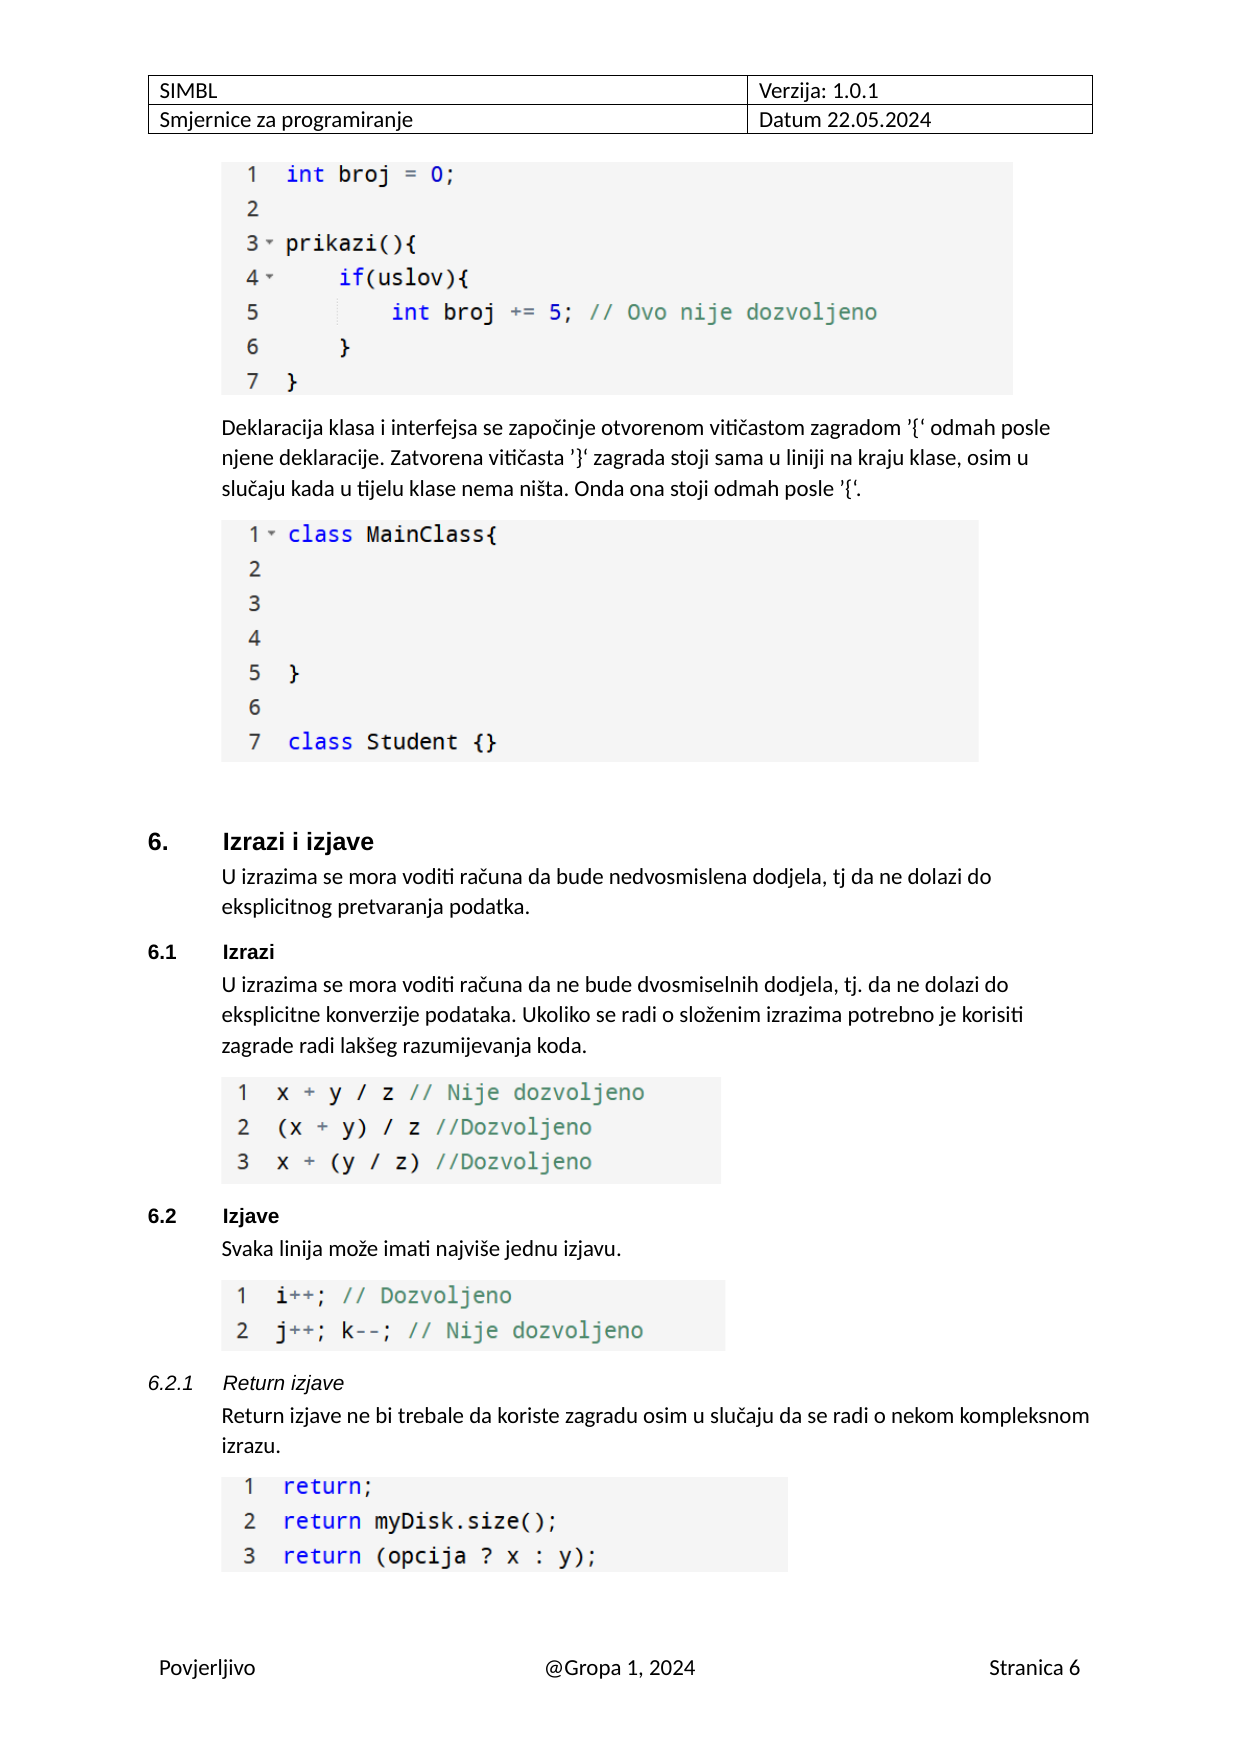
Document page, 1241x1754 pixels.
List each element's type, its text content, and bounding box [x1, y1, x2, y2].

subtitle Izrazi [148, 939, 1093, 964]
text Svaka linija može imati najviše jednu izjavu. [221, 1234, 1093, 1262]
text U izrazima se mora voditi računa da ne bude dvosmiselnih dodjela, tj. da ne dolazi do eksplicitne konverzije podataka. Ukoliko se radi o složenim izrazima potrebno je korisiti zagrade radi lakšeg razumijevanja koda. [221, 970, 1093, 1059]
text Deklaracija klasa i interfejsa se započinje otvorenom vitičastom zagradom ’{‘ odmah posle njene deklaracije. Zatvorena vitičasta ’}‘ zagrada stoji sama u liniji na kraju klase, osim u slučaju kada u tijelu klase nema ništa. Onda ona stoji odmah posle ’{‘. [221, 413, 1093, 502]
picture [221, 520, 979, 762]
picture [221, 162, 1013, 395]
picture [221, 1077, 722, 1184]
picture [221, 1477, 788, 1572]
text U izrazima se mora voditi računa da bude nedvosmislena dodjela, tj da ne dolazi do eksplicitnog pretvaranja podatka. [221, 862, 1093, 920]
subtitle Izrazi i izjave [148, 827, 1093, 856]
text Return izjave ne bi trebale da koriste zagradu osim u slučaju da se radi o nekom kompleksnom izrazu. [221, 1401, 1093, 1459]
subtitle Return izjave [148, 1369, 1093, 1394]
picture [221, 1280, 726, 1351]
subtitle Izjave [148, 1203, 1093, 1228]
